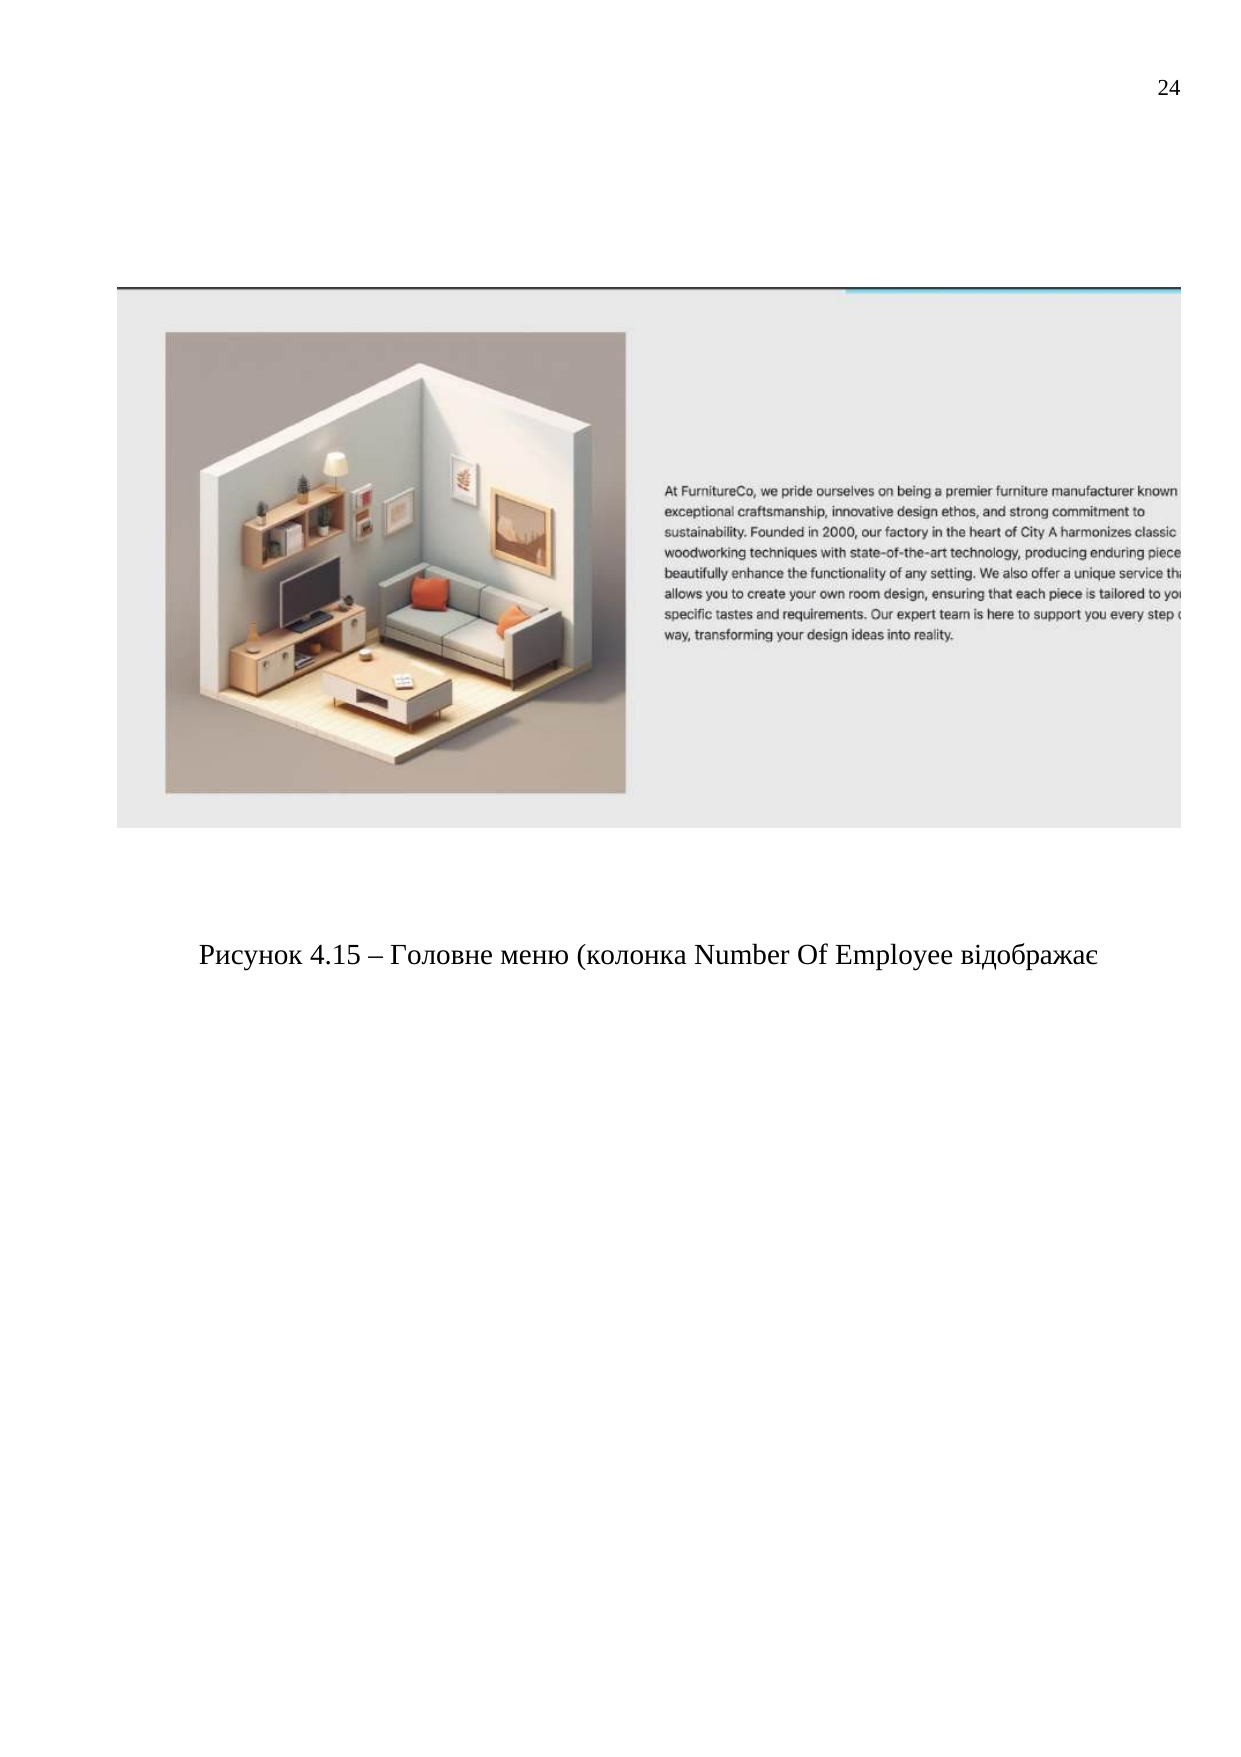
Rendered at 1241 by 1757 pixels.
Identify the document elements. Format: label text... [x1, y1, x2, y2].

picture [117, 287, 1181, 828]
text Рисунок 4.15 – Головне меню (колонка Number Of Employee відображає [199, 937, 1192, 971]
